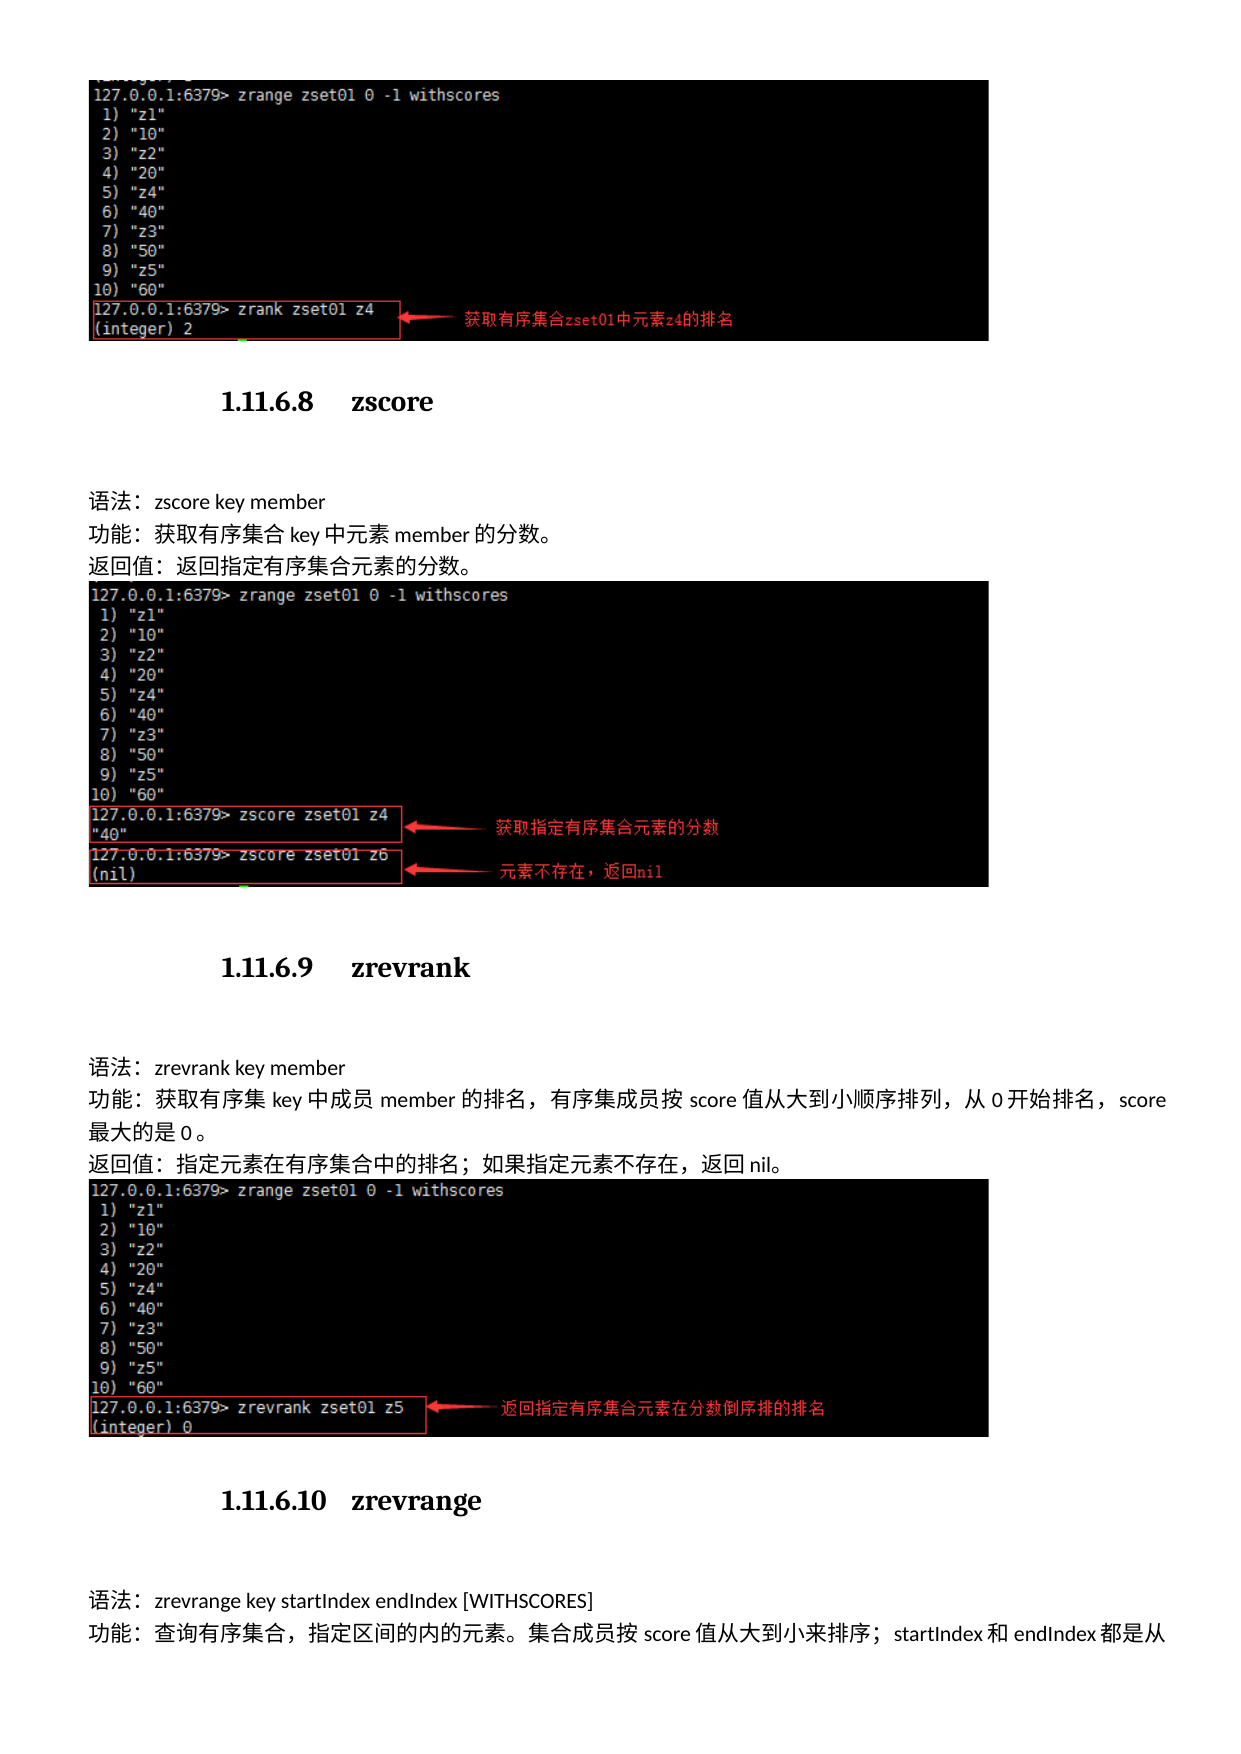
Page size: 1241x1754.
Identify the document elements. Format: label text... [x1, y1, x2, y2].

text 语法：zscore key member [89, 484, 1167, 516]
subtitle zrevrank [222, 936, 1167, 1001]
picture [88, 80, 989, 341]
subtitle zrevrange [222, 1469, 1167, 1534]
text 功能：获取有序集 key 中成员 member 的排名，有序集成员按 score 值从大到小顺序排列，从0开始排名，score最大的是0 。 [89, 1082, 1167, 1147]
text 语法：zrevrange key startIndex endIndex [WITHSCORES] [89, 1583, 1167, 1615]
subtitle zscore [222, 370, 1167, 435]
text 返回值：返回指定有序集合元素的分数。 [89, 549, 1167, 581]
text 功能：获取有序集合key中元素member的分数。 [89, 516, 1167, 549]
text 语法：zrevrank key member [89, 1049, 1167, 1082]
picture [88, 1179, 989, 1437]
text 返回值：指定元素在有序集合中的排名；如果指定元素不存在，返回nil。 [89, 1147, 1167, 1179]
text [89, 1615, 1167, 1648]
picture [88, 581, 989, 887]
